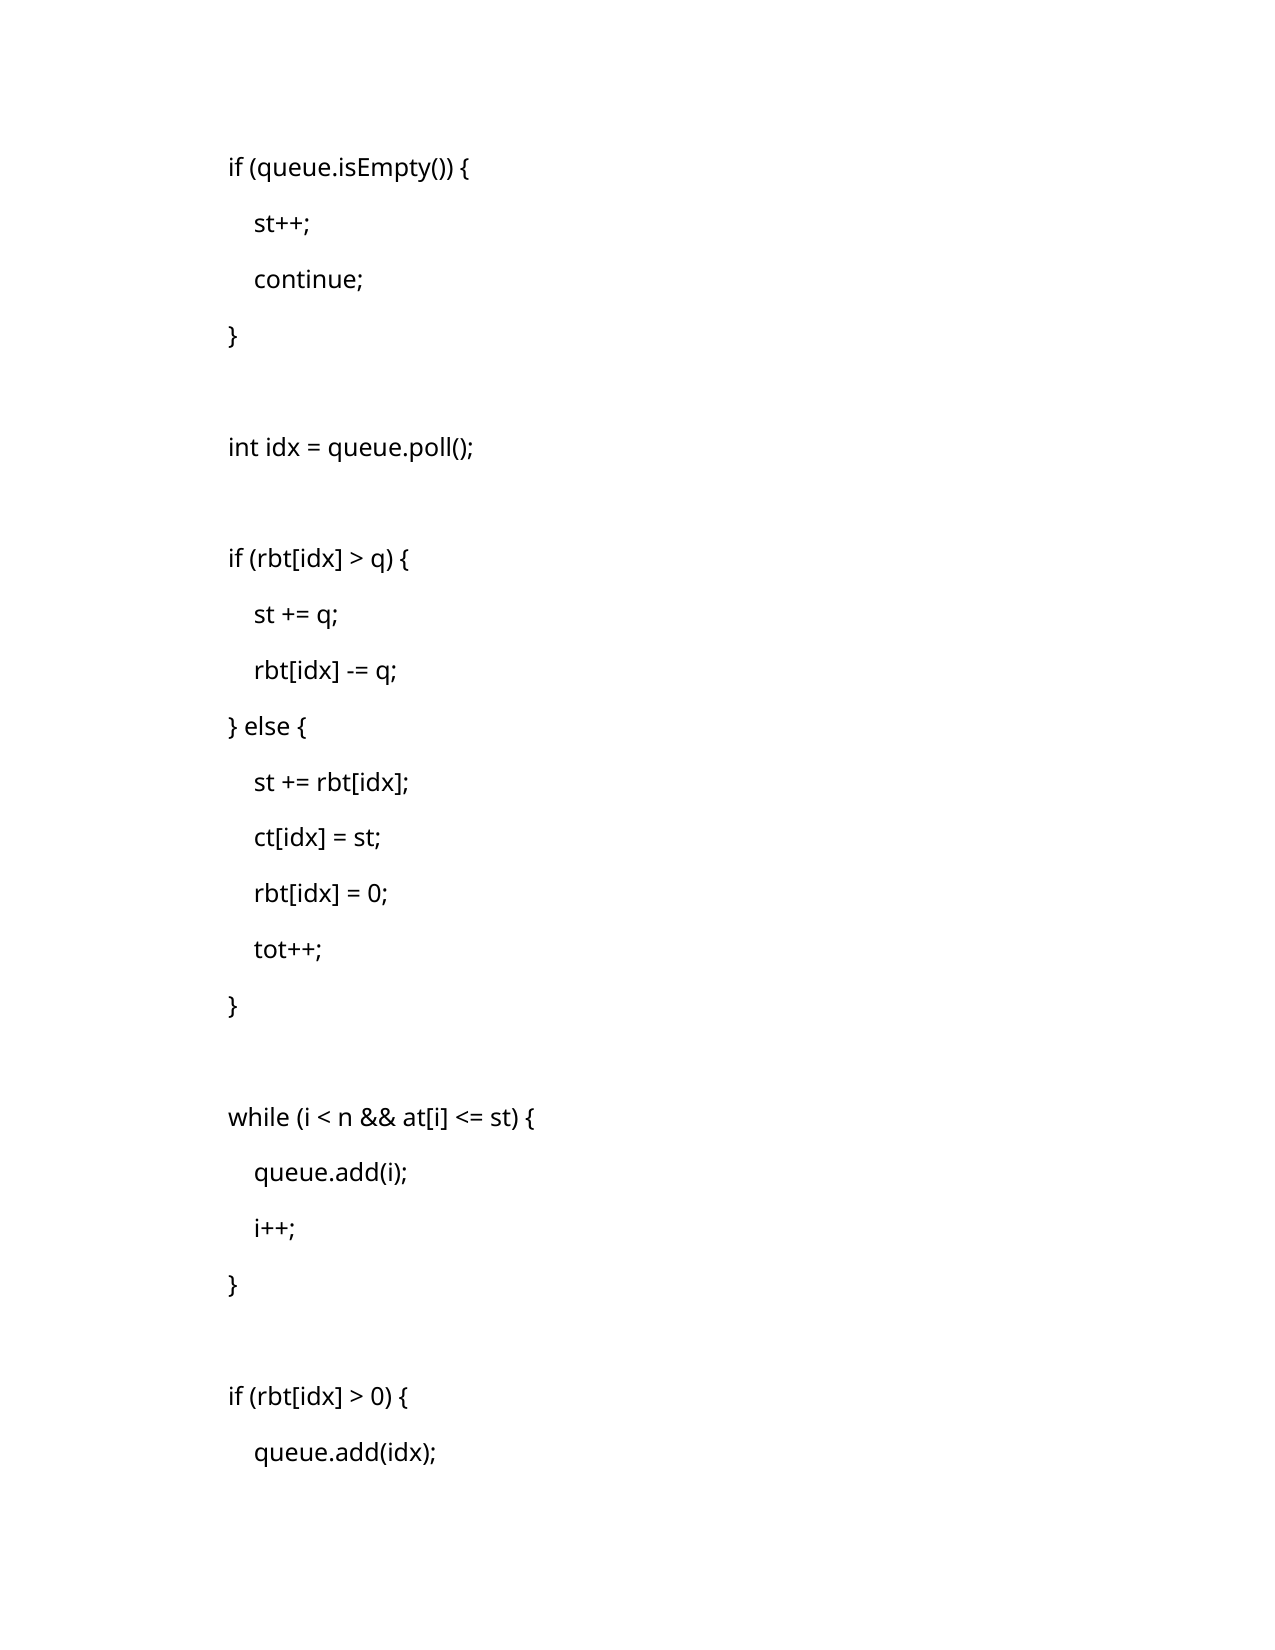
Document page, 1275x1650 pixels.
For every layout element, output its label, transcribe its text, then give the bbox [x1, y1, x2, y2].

text } [150, 317, 1125, 352]
text queue.add(i); [150, 1155, 1125, 1189]
text queue.add(idx); [150, 1434, 1125, 1468]
text st++; [150, 206, 1125, 240]
text st += q; [150, 597, 1125, 631]
text while (i < n && at[i] <= st) { [150, 1099, 1125, 1133]
text continue; [150, 262, 1125, 296]
text rbt[idx] = 0; [150, 876, 1125, 910]
text if (rbt[idx] > q) { [150, 541, 1125, 575]
text i++; [150, 1211, 1125, 1245]
text if (queue.isEmpty()) { [150, 150, 1125, 184]
text if (rbt[idx] > 0) { [150, 1378, 1125, 1412]
text } [150, 1267, 1125, 1301]
text st += rbt[idx]; [150, 764, 1125, 798]
text } [150, 987, 1125, 1022]
text rbt[idx] -= q; [150, 652, 1125, 687]
text ct[idx] = st; [150, 820, 1125, 854]
text int idx = queue.poll(); [150, 429, 1125, 463]
text tot++; [150, 932, 1125, 966]
text } else { [150, 708, 1125, 742]
